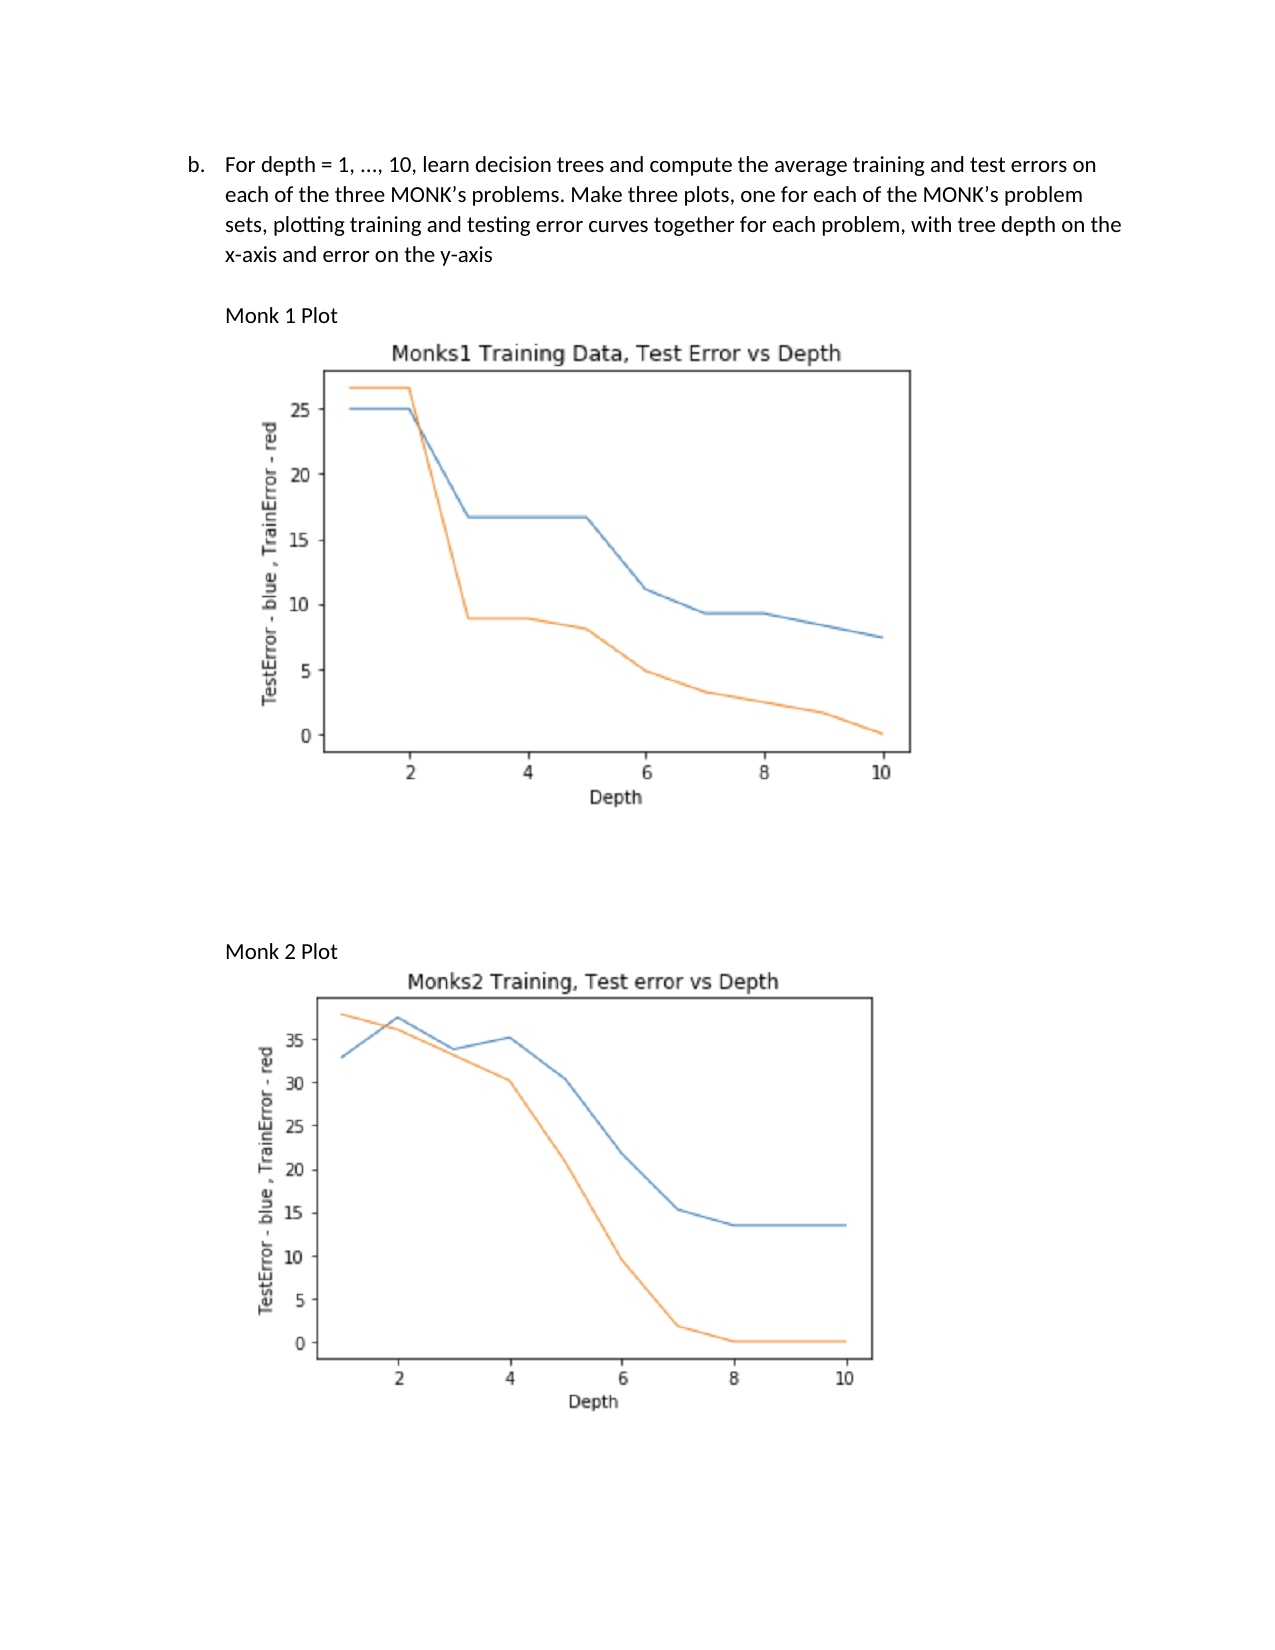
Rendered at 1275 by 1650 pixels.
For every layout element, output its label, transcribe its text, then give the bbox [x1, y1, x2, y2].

list Monk 2 Plot [225, 937, 1125, 965]
picture [225, 331, 942, 814]
list Monk 1 Plot [225, 301, 1125, 329]
picture [225, 967, 904, 1424]
list For depth = 1, ..., 10, learn decision trees and compute the average training and test errors on each of the three MONK’s problems. Make three plots, one for each of the MONK’s problem sets, plotting training and testing error curves together for each problem, with tree depth on the x-axis and error on the y-axis [187, 150, 1125, 269]
